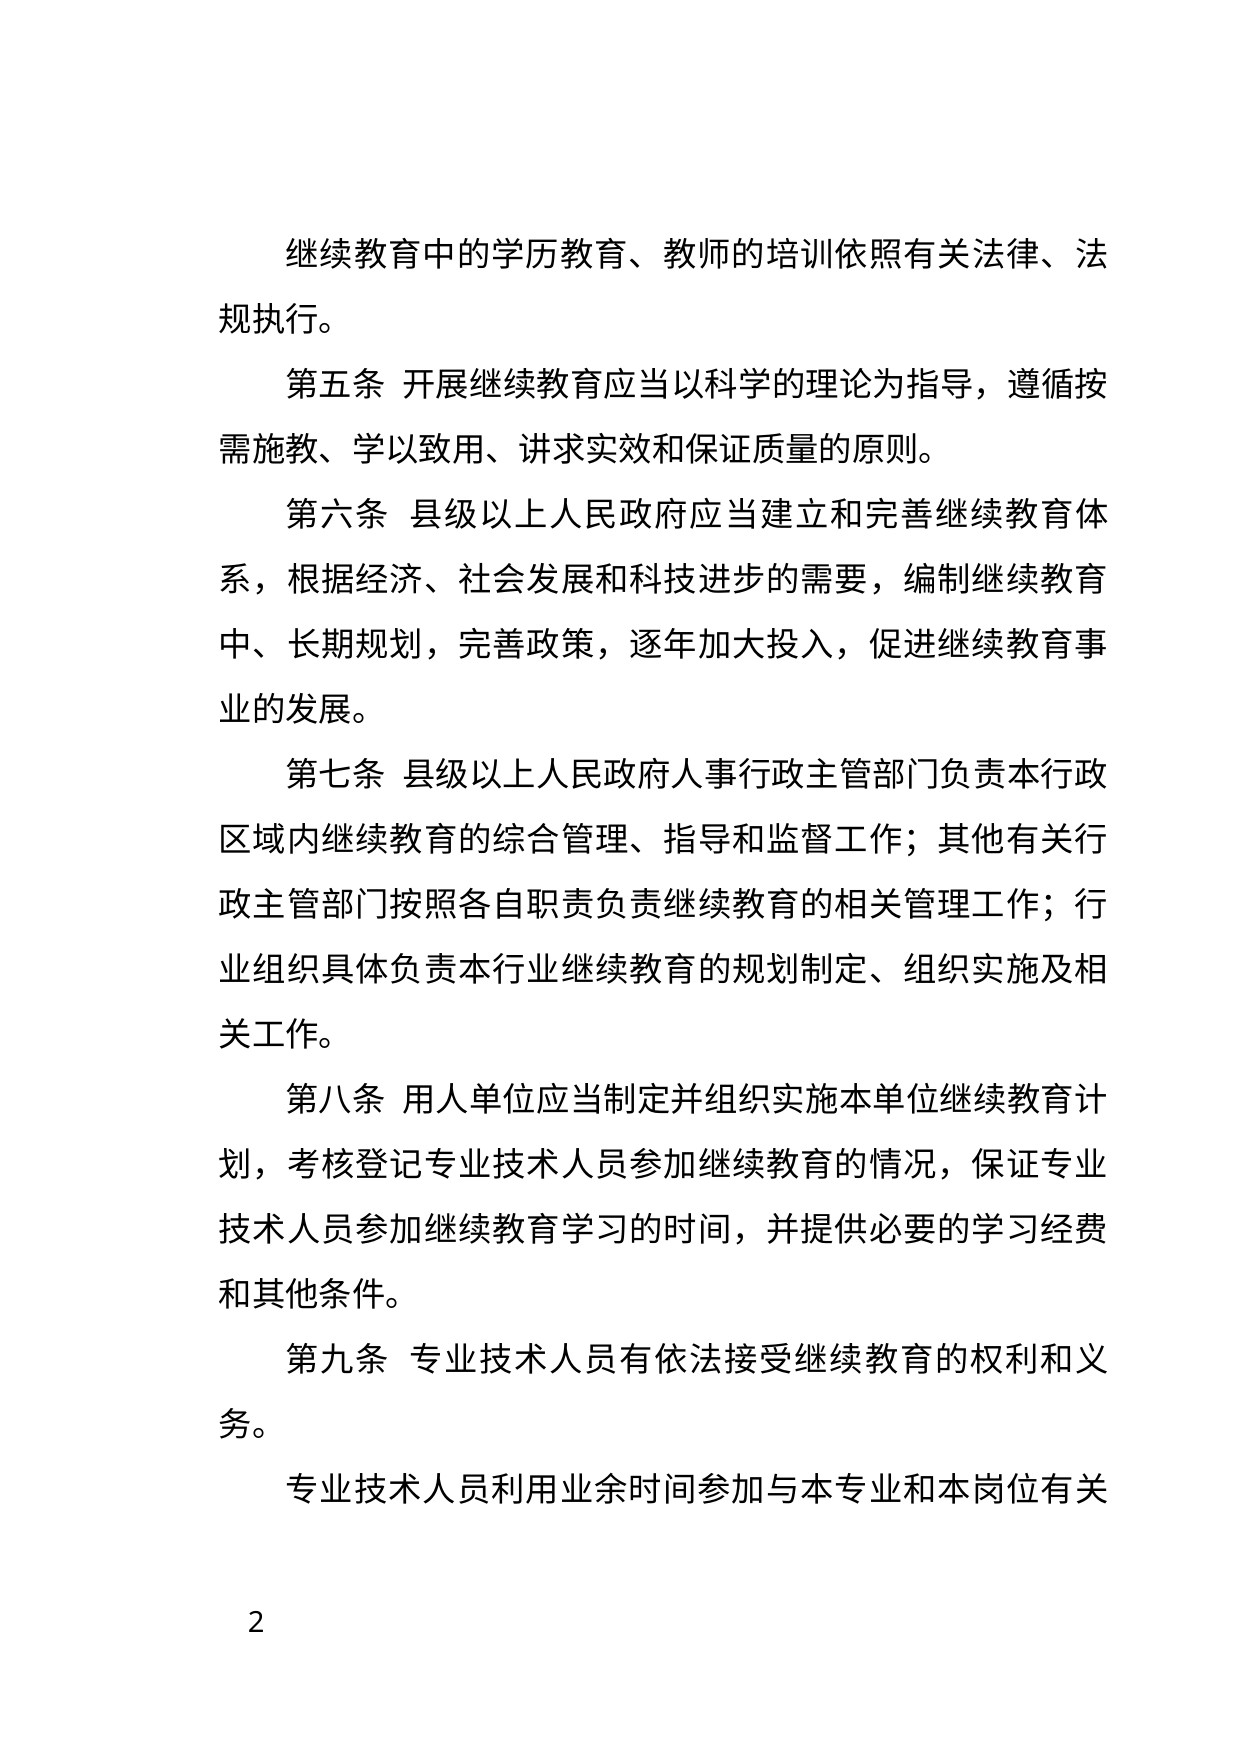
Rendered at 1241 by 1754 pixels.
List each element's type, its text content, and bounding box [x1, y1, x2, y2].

text 第八条 用人单位应当制定并组织实施本单位继续教育计划，考核登记专业技术人员参加继续教育的情况，保证专业技术人员参加继续教育学习的时间，并提供必要的学习经费和其他条件。 [218, 1064, 1110, 1324]
text 继续教育中的学历教育、教师的培训依照有关法律、法规执行。 [218, 219, 1110, 349]
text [218, 1454, 1110, 1519]
text 第九条 专业技术人员有依法接受继续教育的权利和义务。 [218, 1324, 1110, 1454]
text 第五条 开展继续教育应当以科学的理论为指导，遵循按需施教、学以致用、讲求实效和保证质量的原则。 [218, 349, 1110, 479]
text 第七条 县级以上人民政府人事行政主管部门负责本行政区域内继续教育的综合管理、指导和监督工作；其他有关行政主管部门按照各自职责负责继续教育的相关管理工作；行业组织具体负责本行业继续教育的规划制定、组织实施及相关工作。 [218, 739, 1110, 1064]
text 第六条 县级以上人民政府应当建立和完善继续教育体系，根据经济、社会发展和科技进步的需要，编制继续教育中、长期规划，完善政策，逐年加大投入，促进继续教育事业的发展。 [218, 479, 1110, 739]
